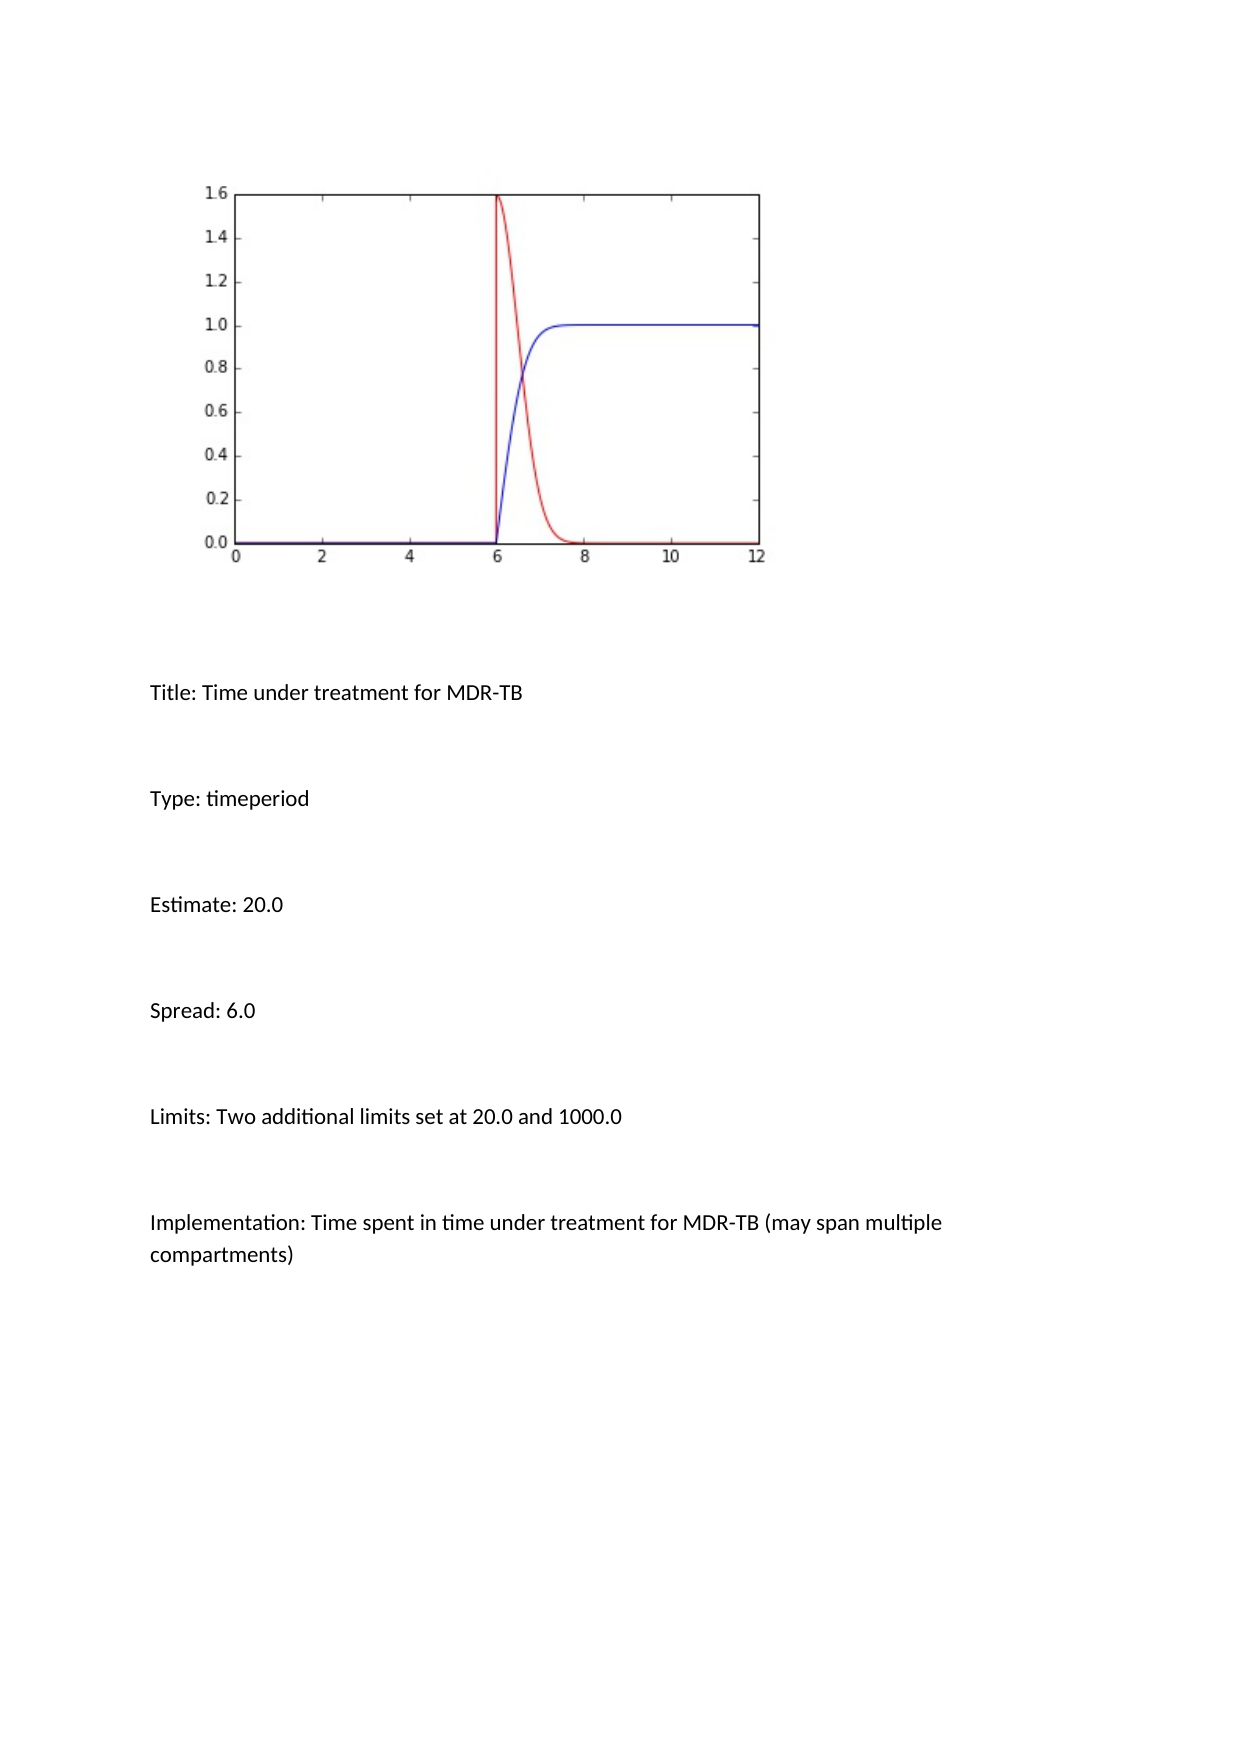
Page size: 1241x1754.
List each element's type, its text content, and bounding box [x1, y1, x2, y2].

text Spread: 6.0 [150, 996, 1090, 1024]
text Implementation: Time spent in time under treatment for MDR-TB (may span multiple compartments) [150, 1208, 1090, 1268]
text Limits: Two additional limits set at 20.0 and 1000.0 [150, 1102, 1090, 1130]
text Type: timeperiod [150, 784, 1090, 812]
picture [150, 150, 826, 600]
text Estimate: 20.0 [150, 890, 1090, 918]
text Title: Time under treatment for MDR-TB [150, 678, 1090, 706]
